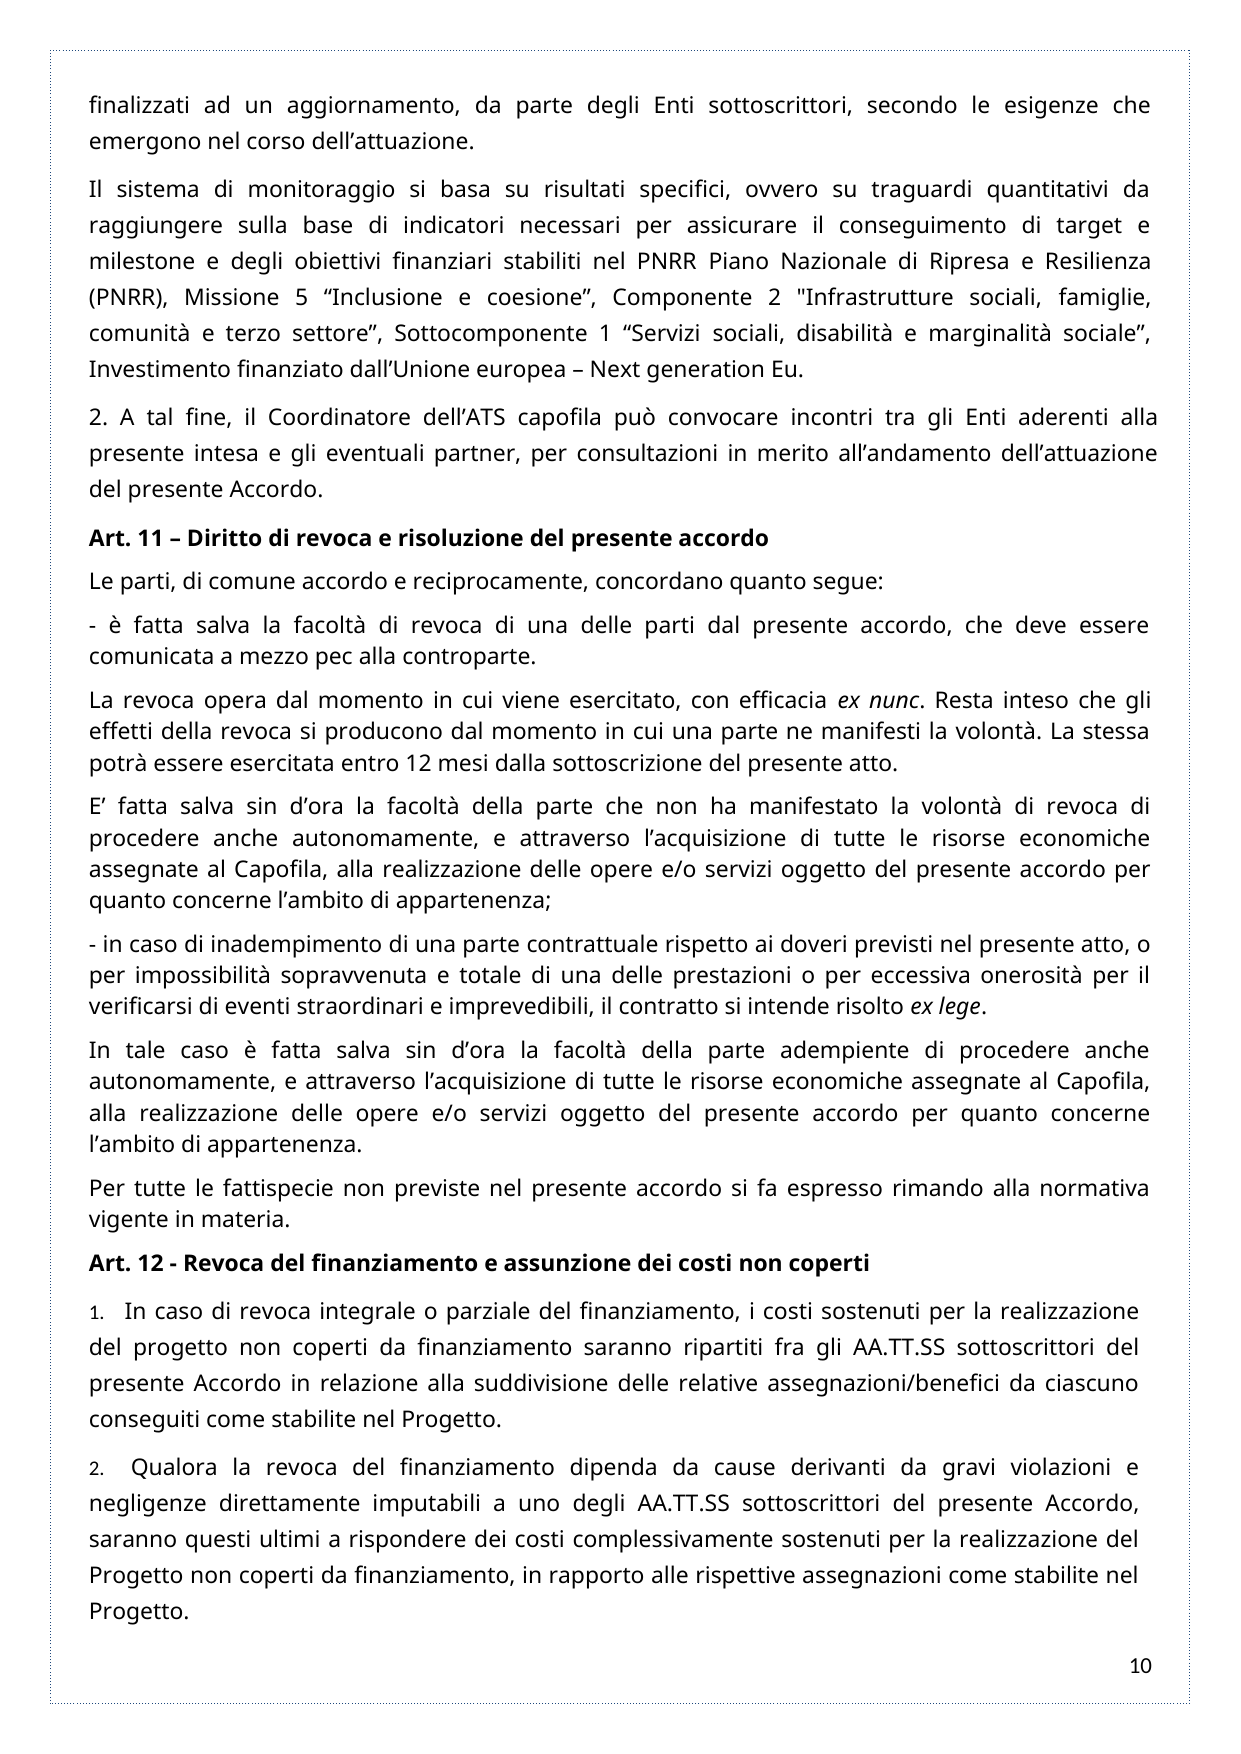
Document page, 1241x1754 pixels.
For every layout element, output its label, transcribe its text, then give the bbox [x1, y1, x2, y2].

list 2. A tal fine, il Coordinatore dell’ATS capofila può convocare incontri tra gli Enti aderenti alla presente intesa e gli eventuali partner, per consultazioni in merito all’andamento dell’attuazione del presente Accordo. [89, 401, 1159, 504]
list In caso di revoca integrale o parziale del finanziamento, i costi sostenuti per la realizzazione del progetto non coperti da finanziamento saranno ripartiti fra gli AA.TT.SS sottoscrittori del presente Accordo in relazione alla suddivisione delle relative assegnazioni/benefici da ciascuno conseguiti come stabilite nel Progetto. [89, 1295, 1141, 1434]
text - in caso di inadempimento di una parte contrattuale rispetto ai doveri previsti nel presente atto, o per impossibilità sopravvenuta e totale di una delle prestazioni o per eccessiva onerosità per il verificarsi di eventi straordinari e imprevedibili, il contratto si intende risolto ex lege. [89, 928, 1152, 1021]
text In tale caso è fatta salva sin d’ora la facoltà della parte adempiente di procedere anche autonomamente, e attraverso l’acquisizione di tutte le risorse economiche assegnate al Capofila, alla realizzazione delle opere e/o servizi oggetto del presente accordo per quanto concerne l’ambito di appartenenza. [89, 1034, 1152, 1159]
text - è fatta salva la facoltà di revoca di una delle parti dal presente accordo, che deve essere comunicata a mezzo pec alla controparte. [89, 609, 1152, 671]
text Art. 12 - Revoca del finanziamento e assunzione dei costi non coperti [89, 1246, 1140, 1278]
text Art. 11 – Diritto di revoca e risoluzione del presente accordo [89, 521, 1152, 553]
text Il sistema di monitoraggio si basa su risultati specifici, ovvero su traguardi quantitativi da raggiungere sulla base di indicatori necessari per assicurare il conseguimento di target e milestone e degli obiettivi finanziari stabiliti nel PNRR Piano Nazionale di Ripresa e Resilienza (PNRR), Missione 5 “Inclusione e coesione”, Componente 2 "Infrastrutture sociali, famiglie, comunità e terzo settore”, Sottocomponente 1 “Servizi sociali, disabilità e marginalità sociale”, Investimento finanziato dall’Unione europea – Next generation Eu. [89, 173, 1152, 384]
text Le parti, di comune accordo e reciprocamente, concordano quanto segue: [89, 565, 1152, 596]
text E’ fatta salva sin d’ora la facoltà della parte che non ha manifestato la volontà di revoca di procedere anche autonomamente, e attraverso l’acquisizione di tutte le risorse economiche assegnate al Capofila, alla realizzazione delle opere e/o servizi oggetto del presente accordo per quanto concerne l’ambito di appartenenza; [89, 790, 1152, 915]
text La revoca opera dal momento in cui viene esercitato, con efficacia ex nunc. Resta inteso che gli effetti della revoca si producono dal momento in cui una parte ne manifesti la volontà. La stessa potrà essere esercitata entro 12 mesi dalla sottoscrizione del presente atto. [89, 684, 1152, 778]
text Per tutte le fattispecie non previste nel presente accordo si fa espresso rimando alla normativa vigente in materia. [89, 1171, 1152, 1234]
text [89, 89, 1152, 156]
list Qualora la revoca del finanziamento dipenda da cause derivanti da gravi violazioni e negligenze direttamente imputabili a uno degli AA.TT.SS sottoscrittori del presente Accordo, saranno questi ultimi a rispondere dei costi complessivamente sostenuti per la realizzazione del Progetto non coperti da finanziamento, in rapporto alle rispettive assegnazioni come stabilite nel Progetto. [89, 1451, 1140, 1626]
